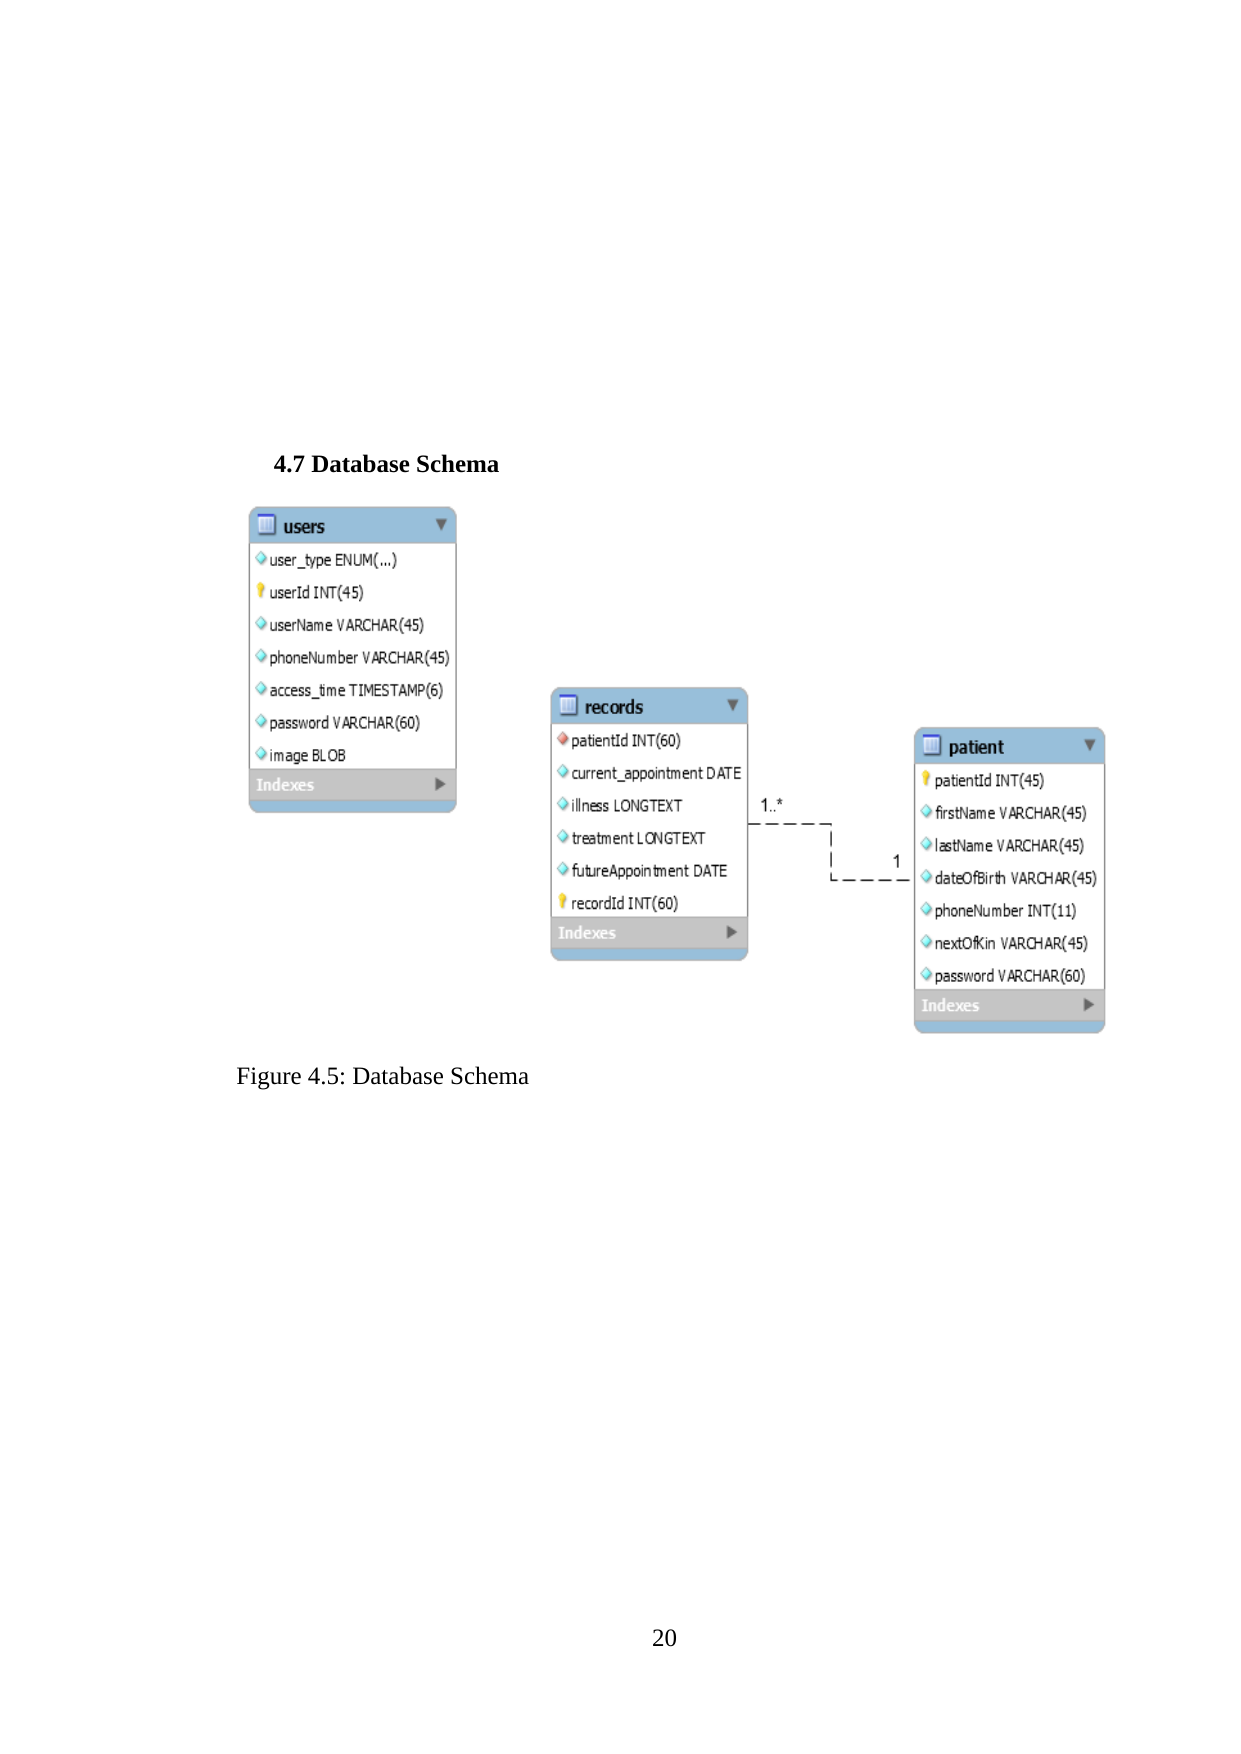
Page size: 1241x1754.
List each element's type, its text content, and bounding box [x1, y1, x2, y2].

text Figure 4.5: Database Schema [236, 1061, 1092, 1090]
picture [236, 492, 1117, 1047]
subtitle Database Schema [274, 449, 1092, 478]
